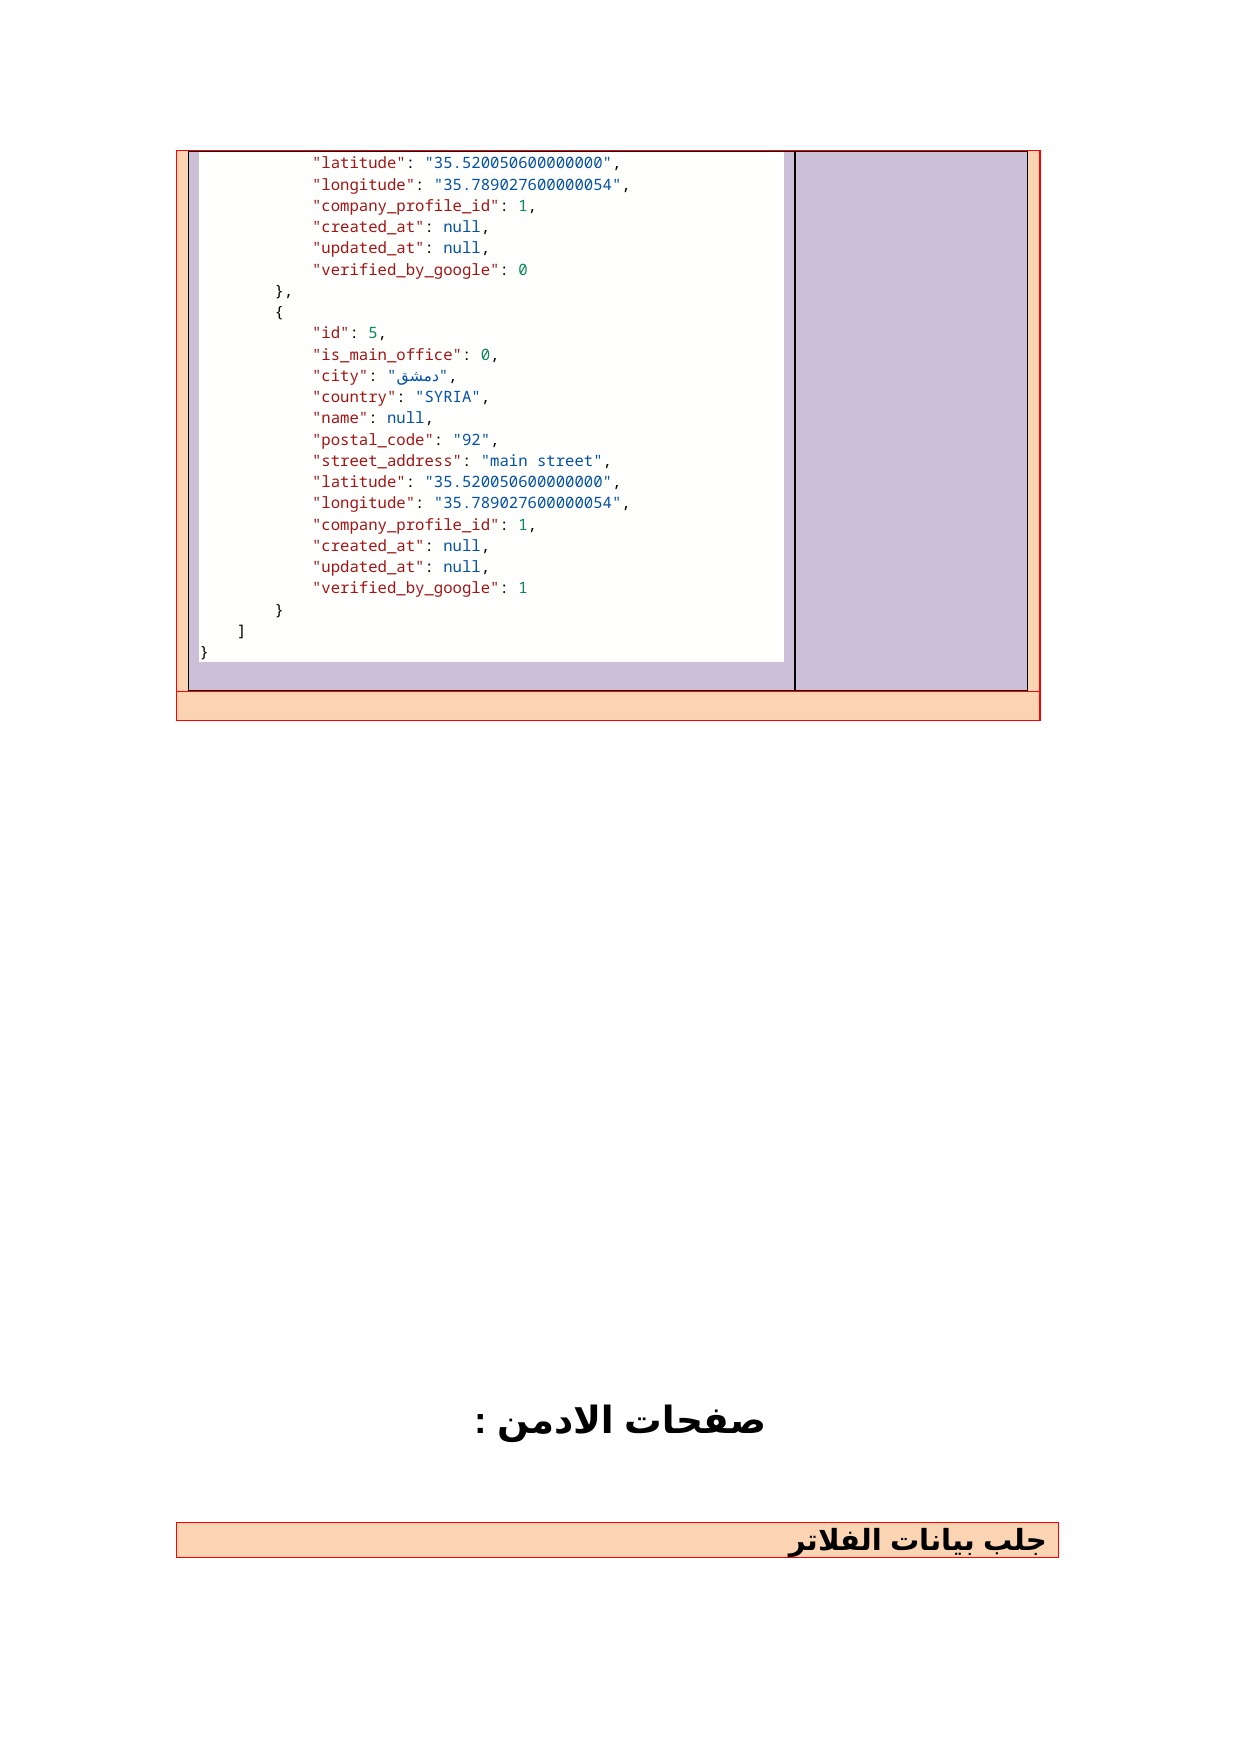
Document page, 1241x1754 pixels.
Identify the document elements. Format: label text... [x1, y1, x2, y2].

table_cell [177, 151, 188, 691]
table_header جلب بيانات الفلاتر [177, 1523, 1058, 1557]
text صفحات الادمن : [187, 1399, 1053, 1442]
table_cell [1028, 151, 1039, 691]
table_cell [177, 692, 1039, 720]
